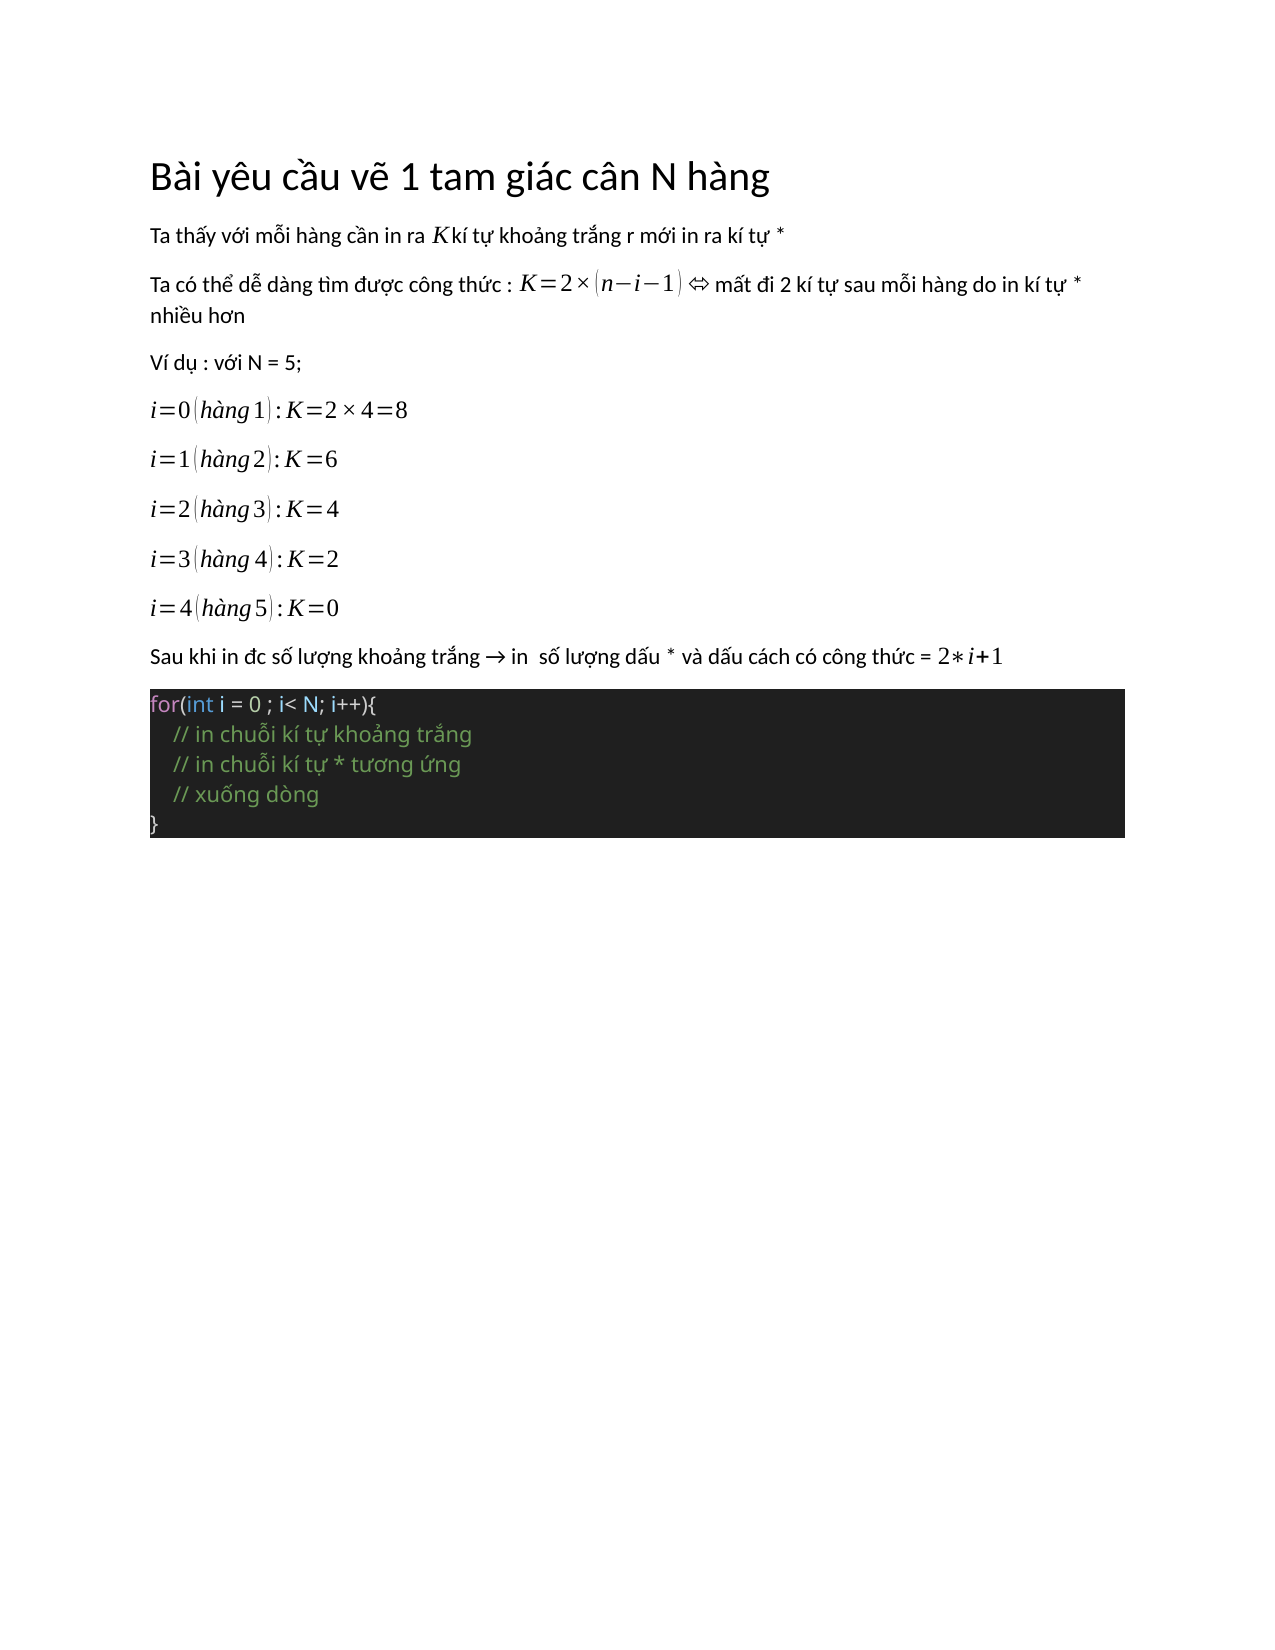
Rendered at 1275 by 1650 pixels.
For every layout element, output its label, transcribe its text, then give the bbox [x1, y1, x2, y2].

text // xuống dòng [150, 779, 1125, 808]
text } [150, 808, 1125, 838]
text Sau khi in đc số lượng khoảng trắng → in số lượng dấu * và dấu cách có công thức = [150, 642, 1125, 670]
text Bài yêu cầu vẽ 1 tam giác cân N hàng [150, 150, 1125, 201]
text for(int i = 0 ; i< N; i++){ [150, 689, 1125, 719]
text Ví dụ : với N = 5; [150, 348, 1125, 376]
text Ta có thể dễ dàng tìm được công thức : mất đi 2 kí tự sau mỗi hàng do in kí tự * nhiều hơn [150, 268, 1125, 329]
text // in chuỗi kí tự * tương ứng [150, 749, 1125, 779]
text // in chuỗi kí tự khoảng trắng [150, 719, 1125, 749]
text Ta thấy với mỗi hàng cần in ra kí tự khoảng trắng r mới in ra kí tự * [150, 222, 1125, 249]
